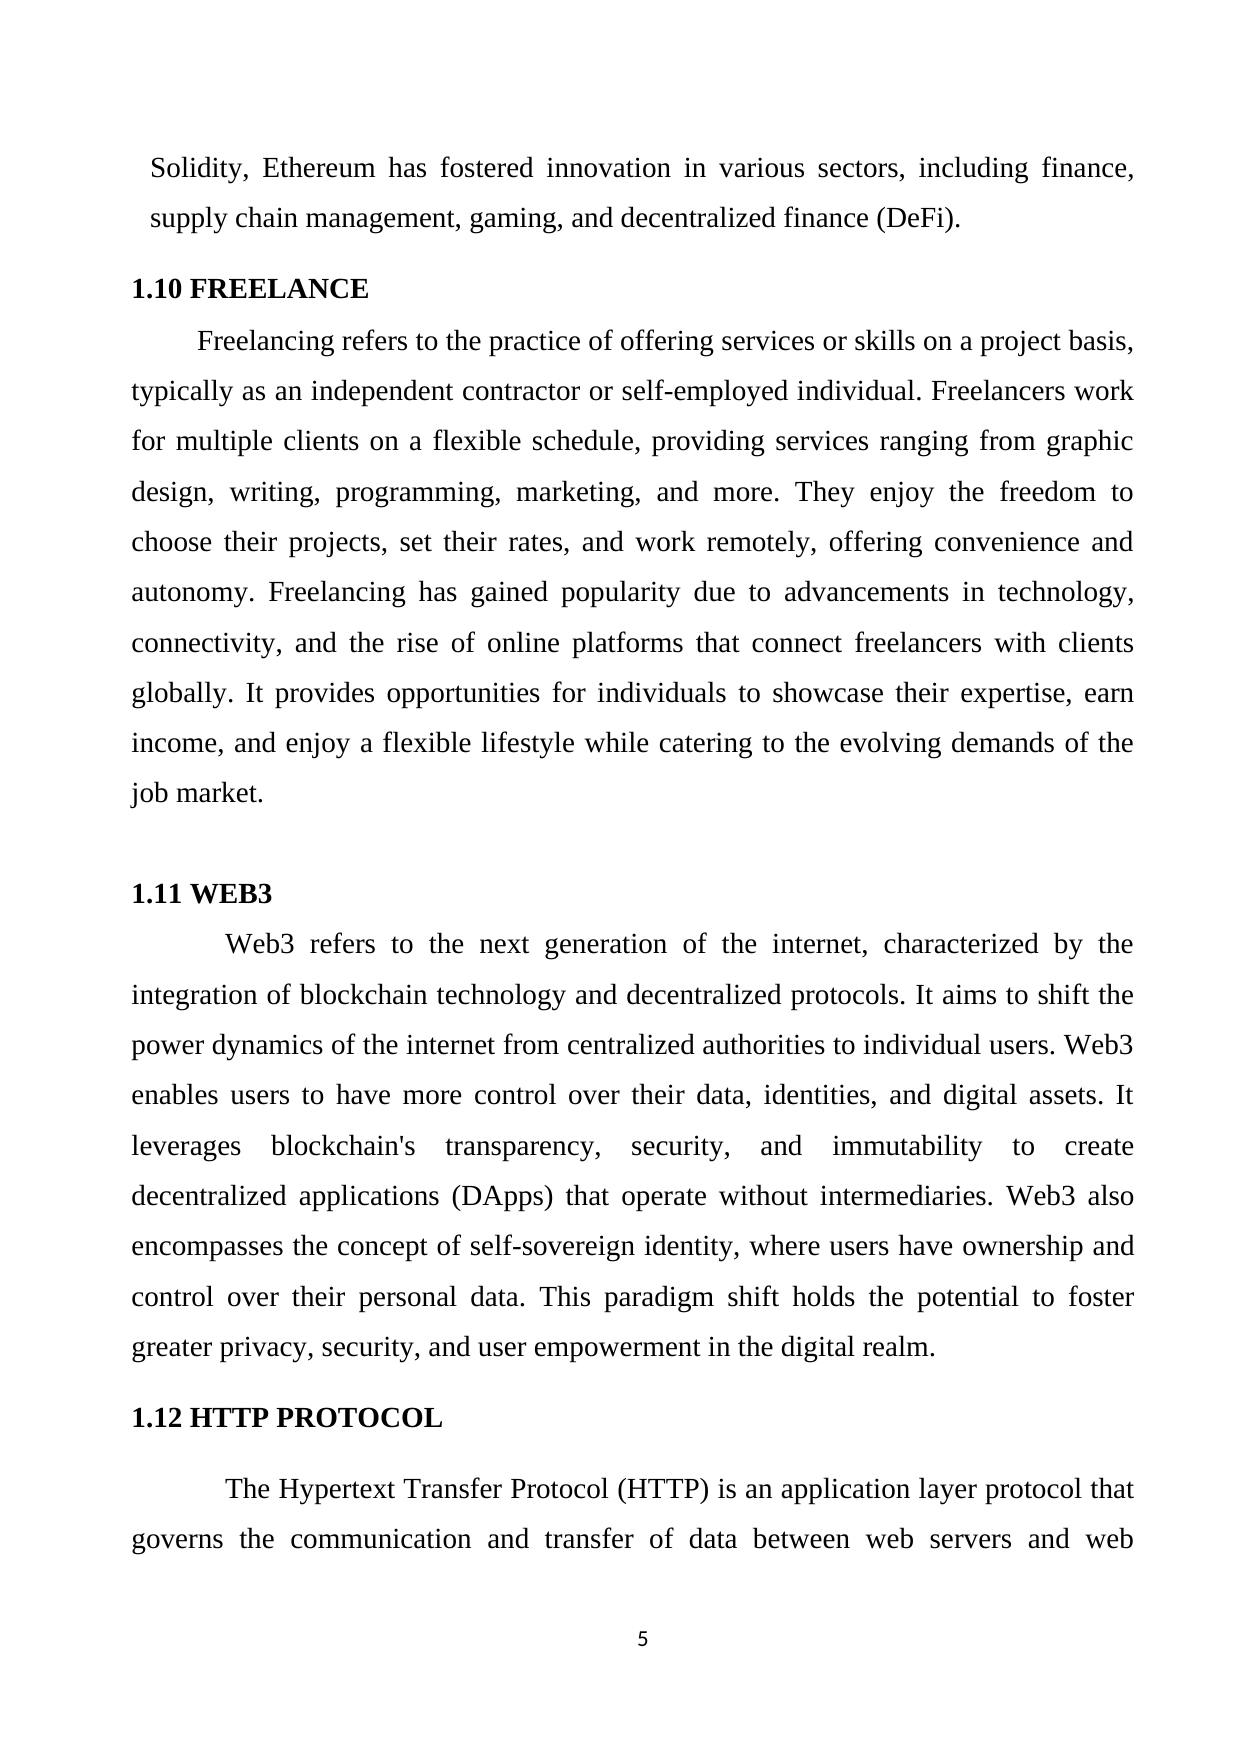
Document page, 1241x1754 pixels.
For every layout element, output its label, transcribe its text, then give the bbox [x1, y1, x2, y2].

list Web3 refers to the next generation of the internet, characterized by the integration of blockchain technology and decentralized protocols. It aims to shift the power dynamics of the internet from centralized authorities to individual users. Web3 enables users to have more control over their data, identities, and digital assets. It leverages blockchain's transparency, security, and immutability to create decentralized applications (DApps) that operate without intermediaries. Web3 also encompasses the concept of self-sovereign identity, where users have ownership and control over their personal data. This paradigm shift holds the potential to foster greater privacy, security, and user empowerment in the digital realm. [131, 927, 1135, 1363]
list 1.11 WEB3 [131, 876, 1135, 910]
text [131, 1471, 1135, 1555]
list Freelancing refers to the practice of offering services or skills on a project basis, typically as an independent contractor or self-employed individual. Freelancers work for multiple clients on a flexible schedule, providing services ranging from graphic design, writing, programming, marketing, and more. They enjoy the freedom to choose their projects, set their rates, and work remotely, offering convenience and autonomy. Freelancing has gained popularity due to advancements in technology, connectivity, and the rise of online platforms that connect freelancers with clients globally. It provides opportunities for individuals to showcase their expertise, earn income, and enjoy a flexible lifestyle while catering to the evolving demands of the job market. [131, 323, 1135, 809]
list 1.10 FREELANCE [131, 271, 1135, 305]
text 1.12 HTTP PROTOCOL [131, 1400, 1135, 1434]
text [150, 150, 1135, 234]
